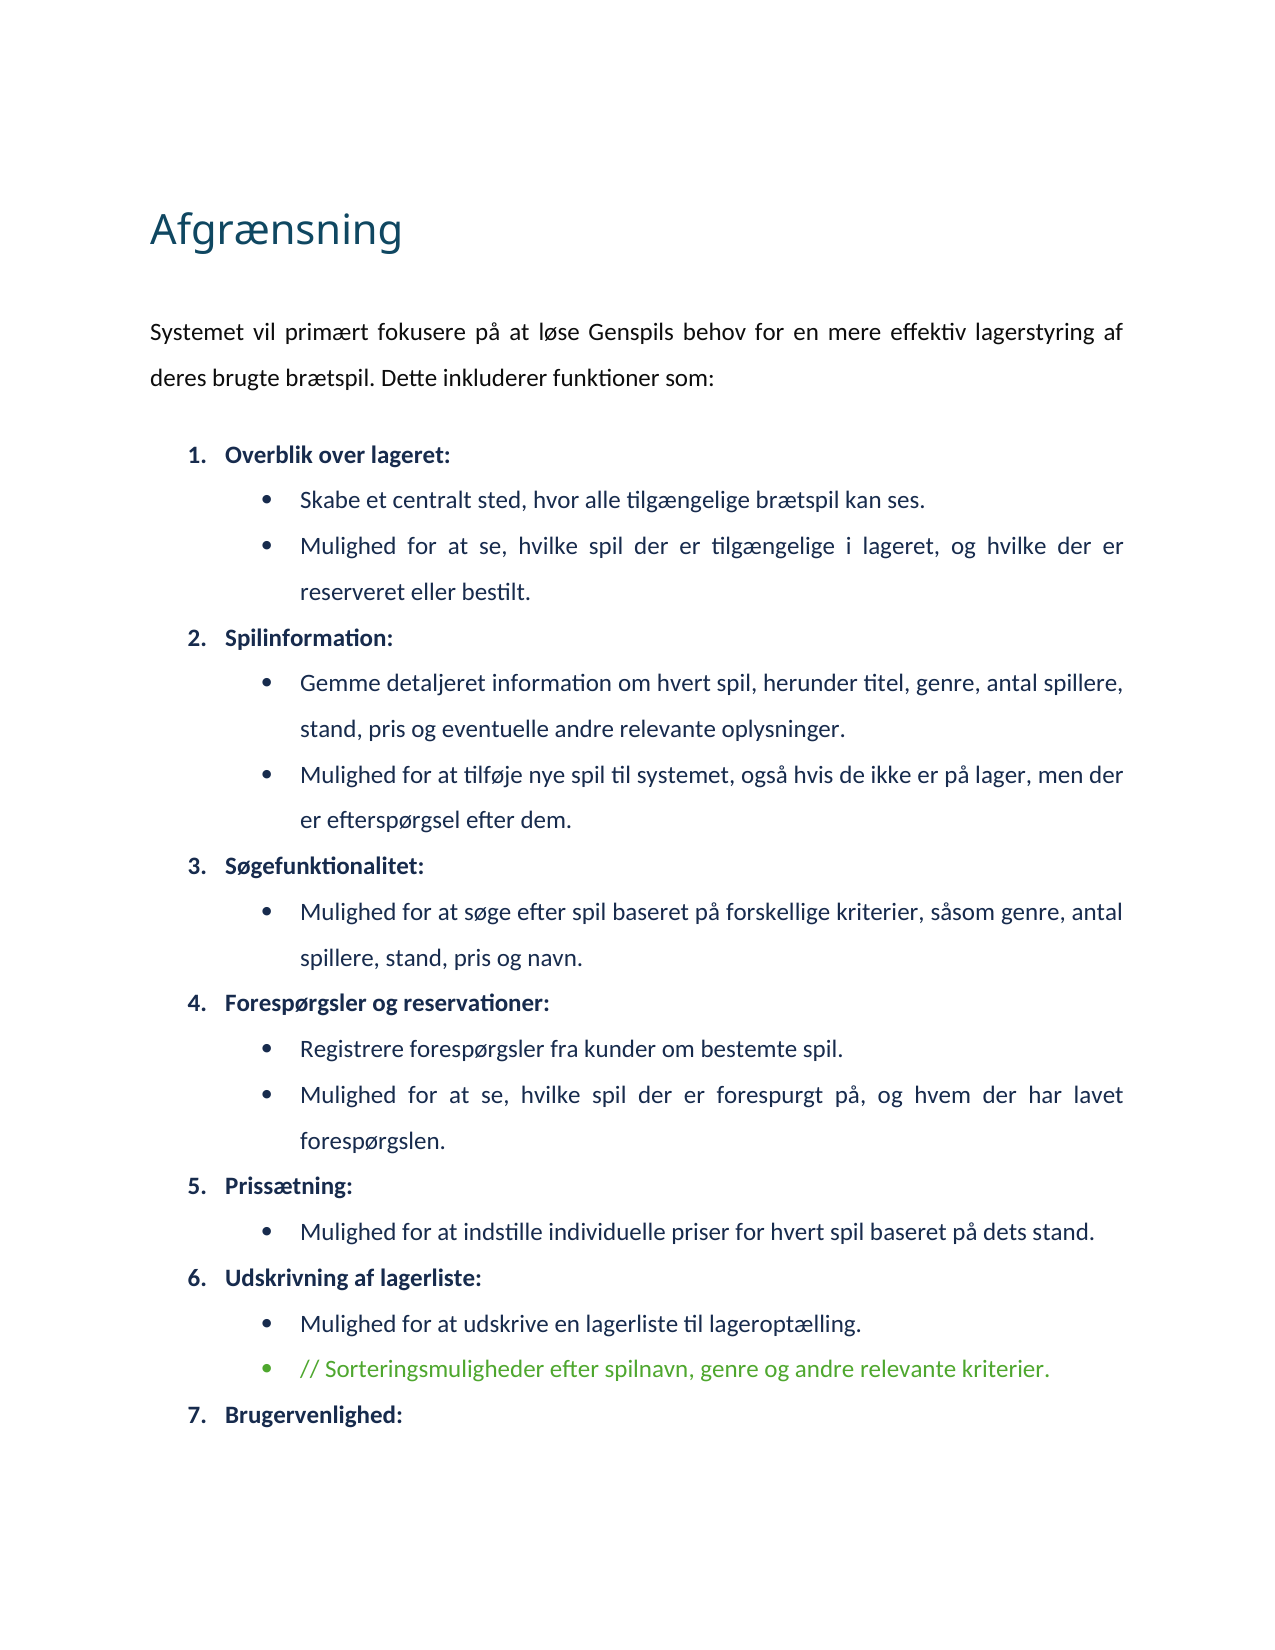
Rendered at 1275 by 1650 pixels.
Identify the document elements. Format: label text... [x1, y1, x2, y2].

list Registrere forespørgsler fra kunder om bestemte spil. [262, 1033, 1125, 1064]
list Mulighed for at se, hvilke spil der er tilgængelige i lageret, og hvilke der er reserveret eller bestilt. [262, 530, 1125, 607]
list Forespørgsler og reservationer: [187, 988, 1125, 1018]
list Mulighed for at indstille individuelle priser for hvert spil baseret på dets stand. [262, 1216, 1125, 1247]
list Søgefunktionalitet: [187, 850, 1125, 881]
list Prissætning: [187, 1171, 1125, 1201]
list // Sorteringsmuligheder efter spilnavn, genre og andre relevante kriterier. [262, 1353, 1125, 1384]
list Mulighed for at søge efter spil baseret på forskellige kriterier, såsom genre, antal spillere, stand, pris og navn. [262, 896, 1125, 972]
list Mulighed for at tilføje nye spil til systemet, også hvis de ikke er på lager, men der er efterspørgsel efter dem. [262, 759, 1125, 835]
subtitle Afgrænsning [150, 200, 1125, 257]
list Gemme detaljeret information om hvert spil, herunder titel, genre, antal spillere, stand, pris og eventuelle andre relevante oplysninger. [262, 667, 1125, 744]
list Udskrivning af lagerliste: [187, 1262, 1125, 1292]
list Mulighed for at udskrive en lagerliste til lageroptælling. [262, 1308, 1125, 1338]
list Overblik over lageret: [187, 439, 1125, 469]
list Skabe et centralt sted, hvor alle tilgængelige brætspil kan ses. [262, 484, 1125, 515]
list Brugervenlighed: [187, 1399, 1125, 1430]
list Spilinformation: [187, 622, 1125, 652]
text Systemet vil primært fokusere på at løse Genspils behov for en mere effektiv lagerstyring af deres brugte brætspil. Dette inkluderer funktioner som: [150, 316, 1125, 392]
list Mulighed for at se, hvilke spil der er forespurgt på, og hvem der har lavet forespørgslen. [262, 1079, 1125, 1155]
